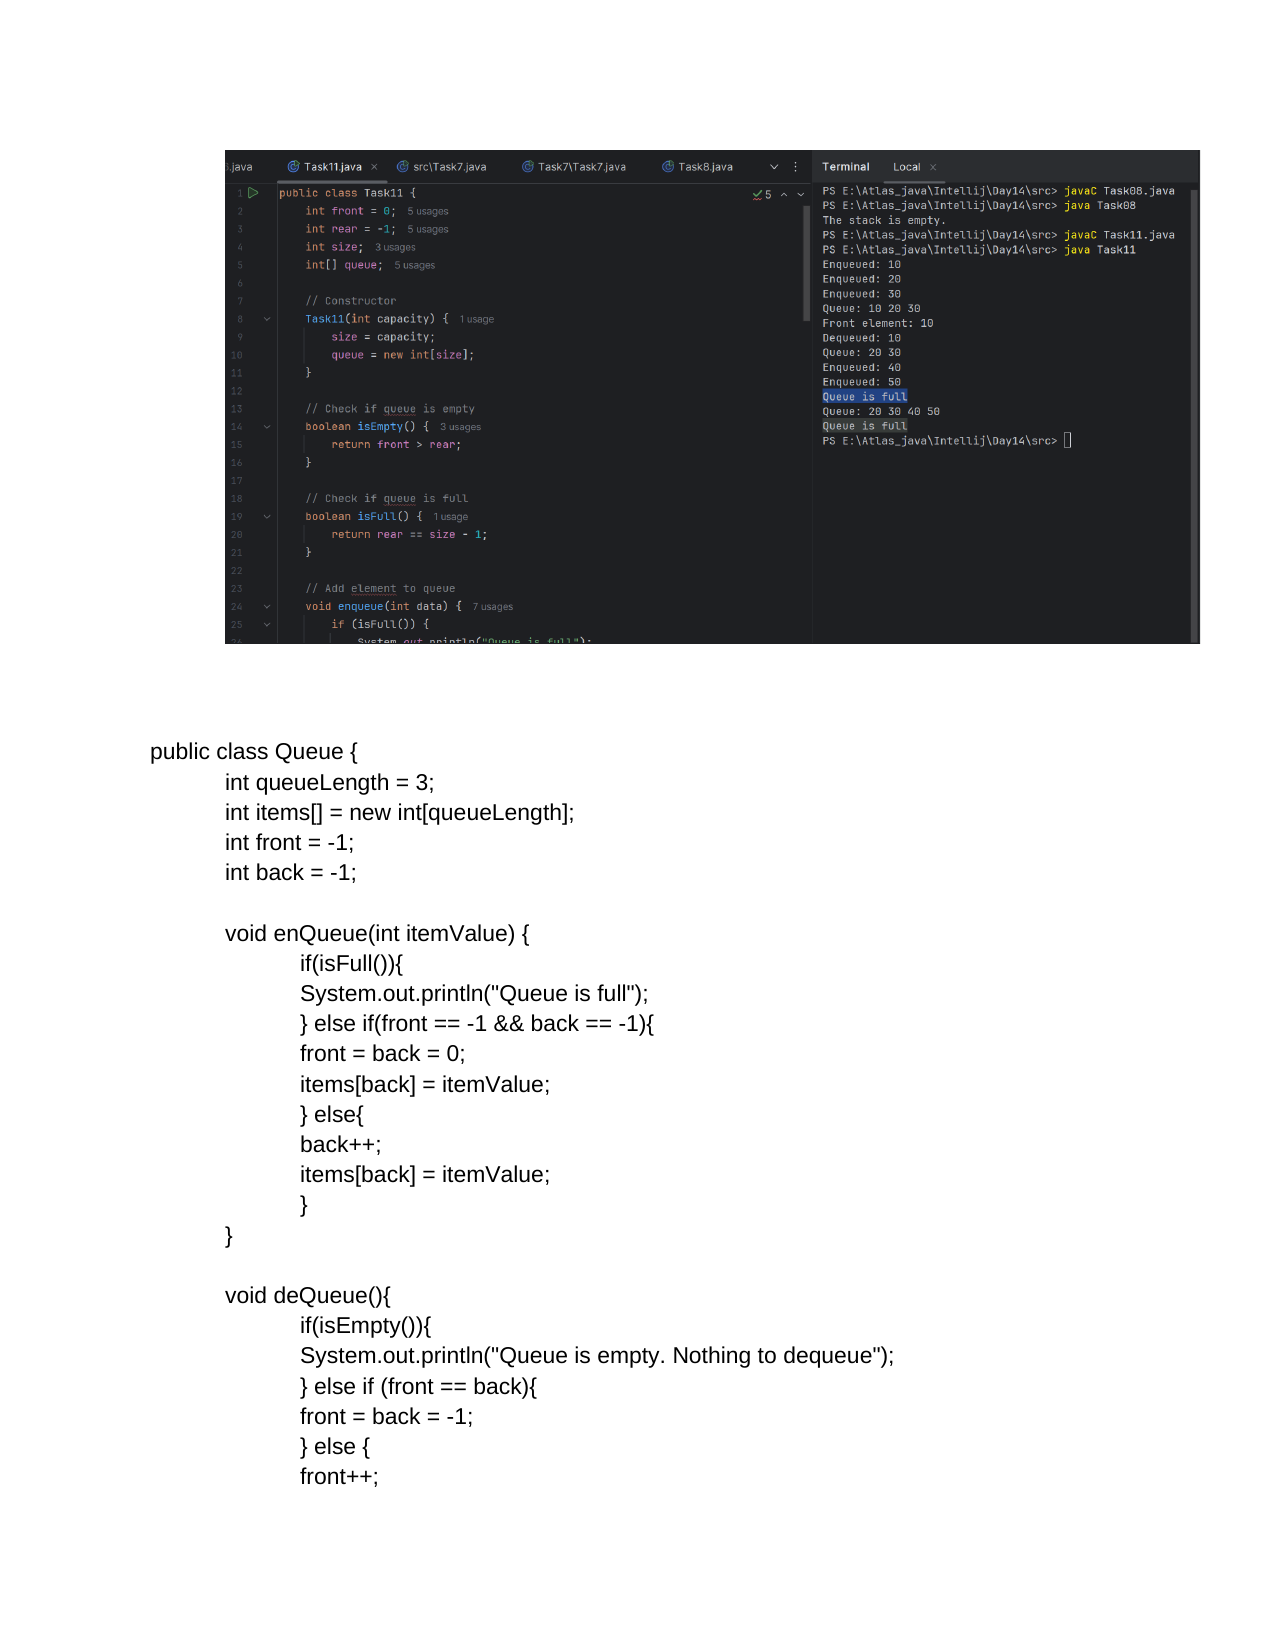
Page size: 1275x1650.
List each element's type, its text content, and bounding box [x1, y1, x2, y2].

text items[back] = itemValue; [150, 1071, 1125, 1097]
text } else{ [150, 1101, 1125, 1127]
text } else { [150, 1433, 1125, 1459]
text System.out.println("Queue is empty. Nothing to dequeue"); [150, 1342, 1125, 1369]
text } else if (front == back){ [150, 1373, 1125, 1399]
text front = back = -1; [150, 1403, 1125, 1429]
text int items[] = new int[queueLength]; [150, 799, 1125, 825]
text void deQueue(){ [150, 1282, 1125, 1308]
text if(isFull()){ [150, 950, 1125, 976]
text } else if(front == -1 && back == -1){ [150, 1010, 1125, 1036]
text int queueLength = 3; [150, 768, 1125, 795]
text } [150, 1222, 1125, 1248]
text void enQueue(int itemValue) { [150, 919, 1125, 946]
text front++; [150, 1463, 1125, 1489]
text int back = -1; [150, 859, 1125, 885]
picture [225, 150, 1200, 644]
text public class Queue { [150, 738, 1125, 764]
text front = back = 0; [150, 1040, 1125, 1067]
text back++; [150, 1131, 1125, 1157]
text int front = -1; [150, 829, 1125, 855]
text } [150, 1191, 1125, 1218]
text if(isEmpty()){ [150, 1312, 1125, 1338]
text items[back] = itemValue; [150, 1161, 1125, 1187]
text System.out.println("Queue is full"); [150, 980, 1125, 1006]
